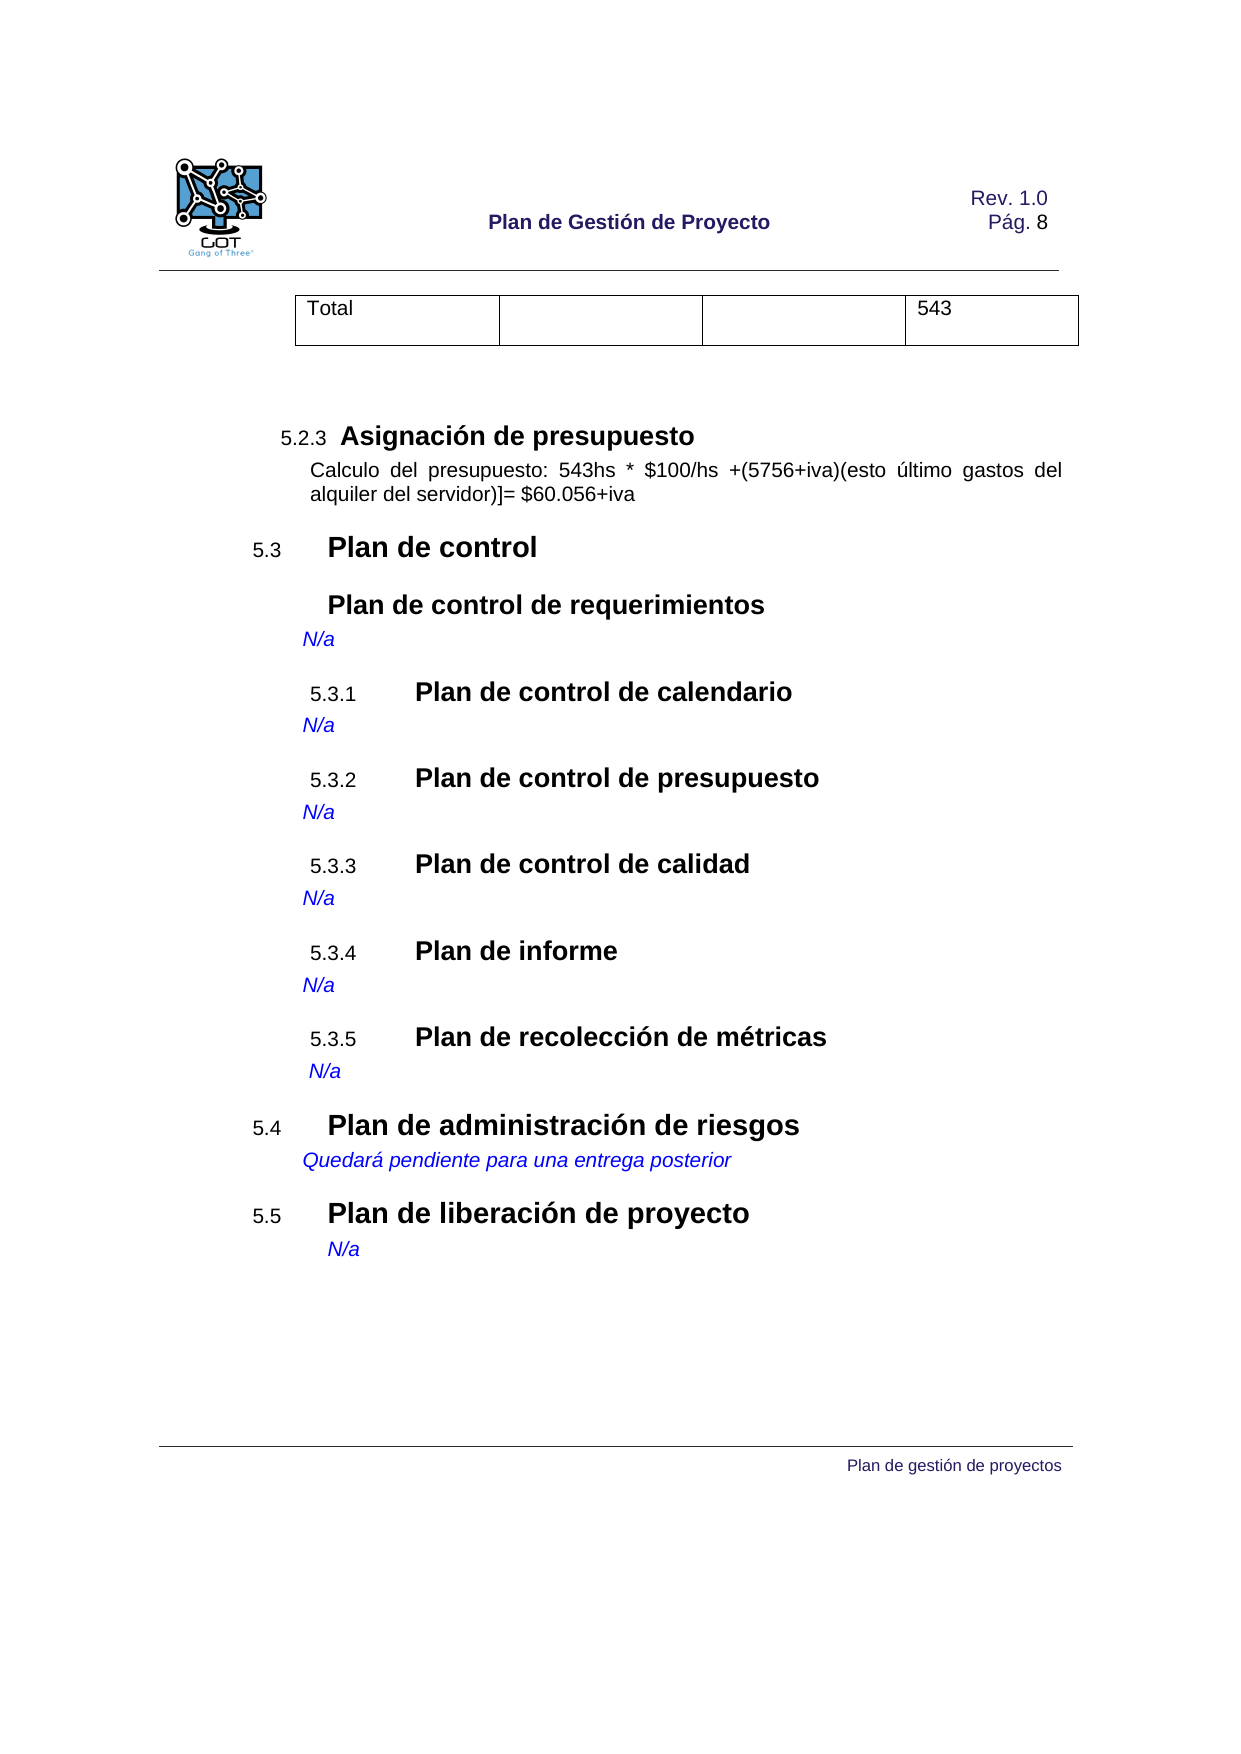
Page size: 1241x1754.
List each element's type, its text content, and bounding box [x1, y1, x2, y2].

table_cell Total [296, 296, 499, 345]
list Asignación de presupuesto [280, 420, 1063, 451]
text N/a [251, 1236, 1063, 1260]
list Plan de control de calendario [310, 676, 1063, 707]
list Plan de administración de riesgos [252, 1108, 1063, 1141]
list Plan de liberación de proyecto [252, 1197, 1063, 1230]
text N/a [302, 799, 1063, 823]
text N/a [302, 972, 1063, 996]
table_cell [500, 296, 702, 345]
text N/a [302, 886, 1063, 910]
text Plan de control de requerimientos [252, 589, 1063, 620]
list Plan de informe [310, 935, 1063, 966]
list Plan de recolección de métricas [310, 1021, 1063, 1053]
picture [170, 156, 268, 263]
text N/a [302, 627, 1063, 651]
table_cell 543 [906, 296, 1078, 345]
text Quedará pendiente para una entrega posterior [302, 1148, 1063, 1172]
text N/a [308, 1059, 1063, 1083]
text Calculo del presupuesto: 543hs * $100/hs +(5756+iva)(esto último gastos del alquiler del servidor)]= $60.056+iva [310, 458, 1063, 506]
table_cell [703, 296, 905, 345]
list Plan de control de presupuesto [310, 762, 1063, 793]
list Plan de control de calidad [310, 848, 1063, 880]
text N/a [302, 713, 1063, 737]
list Plan de control [252, 531, 1063, 564]
